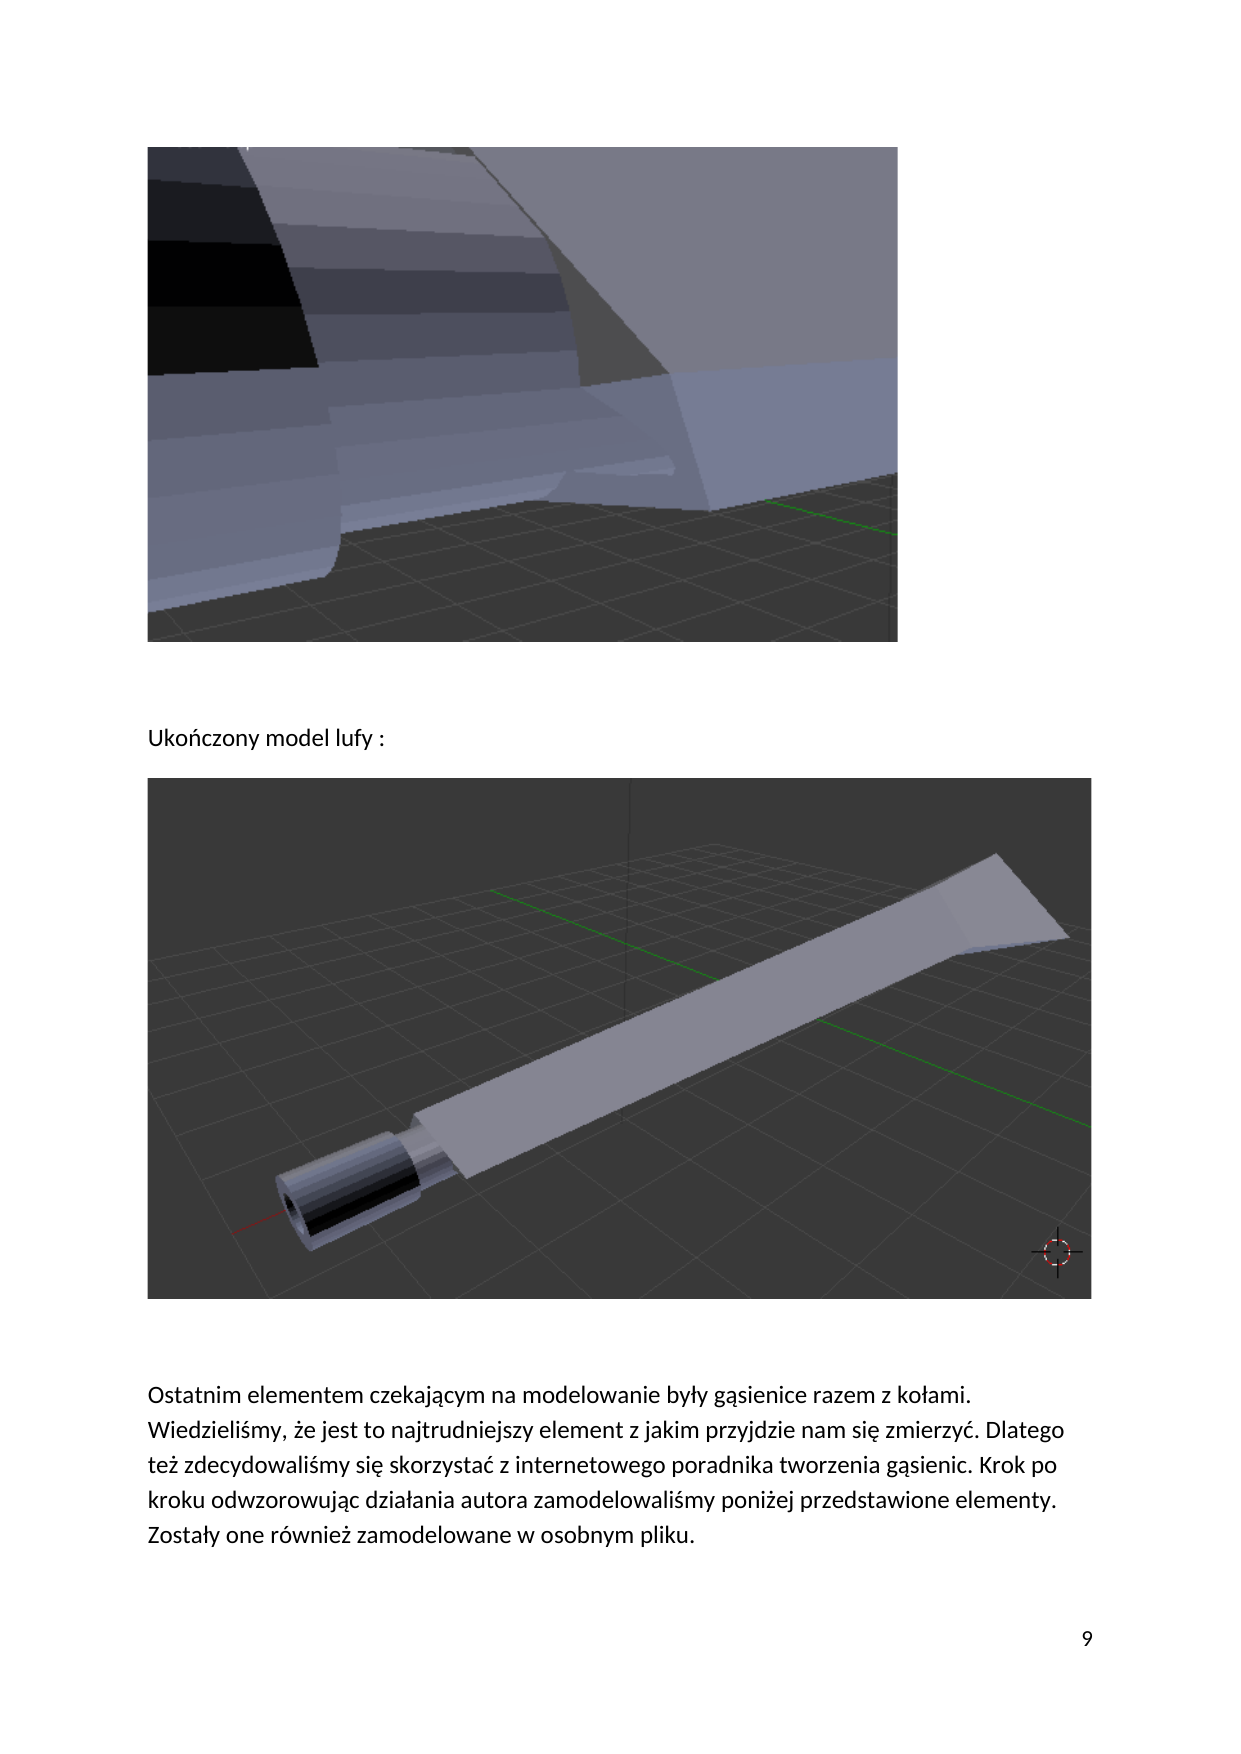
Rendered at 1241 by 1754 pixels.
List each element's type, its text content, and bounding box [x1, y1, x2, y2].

picture [147, 147, 898, 642]
picture [147, 778, 1092, 1299]
text Ostatnim elementem czekającym na modelowanie były gąsienice razem z kołami. Wiedzieliśmy, że jest to najtrudniejszy element z jakim przyjdzie nam się zmierzyć. Dlatego też zdecydowaliśmy się skorzystać z internetowego poradnika tworzenia gąsienic. Krok po kroku odwzorowując działania autora zamodelowaliśmy poniżej przedstawione elementy. Zostały one również zamodelowane w osobnym pliku. [148, 1379, 1093, 1550]
text Ukończony model lufy : [148, 722, 1093, 753]
